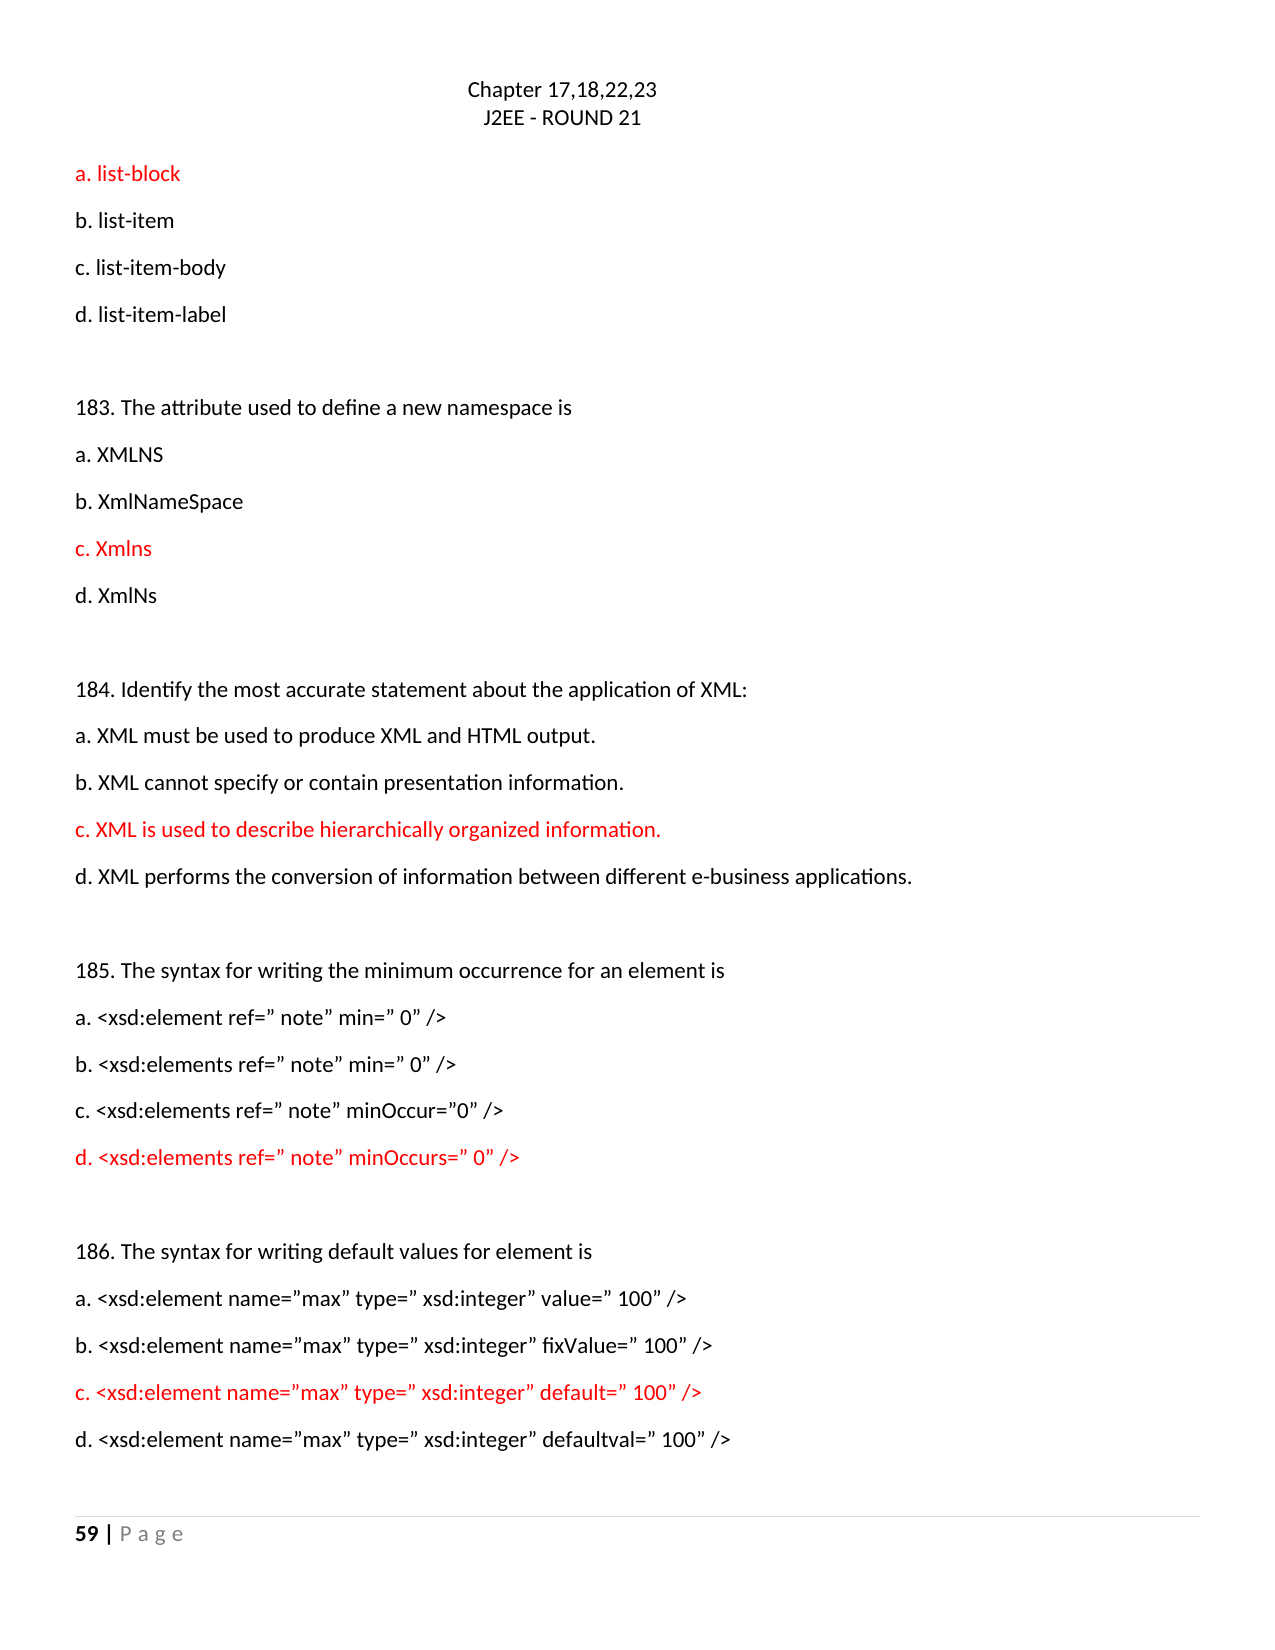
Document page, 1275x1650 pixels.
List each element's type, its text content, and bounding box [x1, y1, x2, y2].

text b. XmlNameSpace [75, 487, 1200, 515]
text d. XmlNs [75, 581, 1200, 609]
text d. XML performs the conversion of information between different e-business applications. [75, 862, 1200, 890]
text 184. Identify the most accurate statement about the application of XML: [75, 675, 1200, 703]
text c. Xmlns [75, 534, 1200, 562]
text c. <xsd:elements ref=” note” minOccur=”0” /> [75, 1097, 1200, 1124]
text d. list-item-label [75, 300, 1200, 328]
text b. list-item [75, 206, 1200, 234]
text a. XMLNS [75, 440, 1200, 468]
text b. <xsd:elements ref=” note” min=” 0” /> [75, 1050, 1200, 1078]
text 185. The syntax for writing the minimum occurrence for an element is [75, 956, 1200, 984]
text c. <xsd:element name=”max” type=” xsd:integer” default=” 100” /> [75, 1378, 1200, 1406]
text a. <xsd:element ref=” note” min=” 0” /> [75, 1003, 1200, 1031]
text 183. The attribute used to define a new namespace is [75, 393, 1200, 421]
text b. <xsd:element name=”max” type=” xsd:integer” fixValue=” 100” /> [75, 1331, 1200, 1359]
text c. XML is used to describe hierarchically organized information. [75, 815, 1200, 843]
text b. XML cannot specify or contain presentation information. [75, 768, 1200, 796]
text d. <xsd:element name=”max” type=” xsd:integer” defaultval=” 100” /> [75, 1425, 1200, 1453]
text d. <xsd:elements ref=” note” minOccurs=” 0” /> [75, 1143, 1200, 1171]
text 186. The syntax for writing default values for element is [75, 1237, 1200, 1265]
text a. XML must be used to produce XML and HTML output. [75, 722, 1200, 749]
text c. list-item-body [75, 253, 1200, 281]
text a. list-block [75, 159, 1200, 187]
text a. <xsd:element name=”max” type=” xsd:integer” value=” 100” /> [75, 1284, 1200, 1312]
